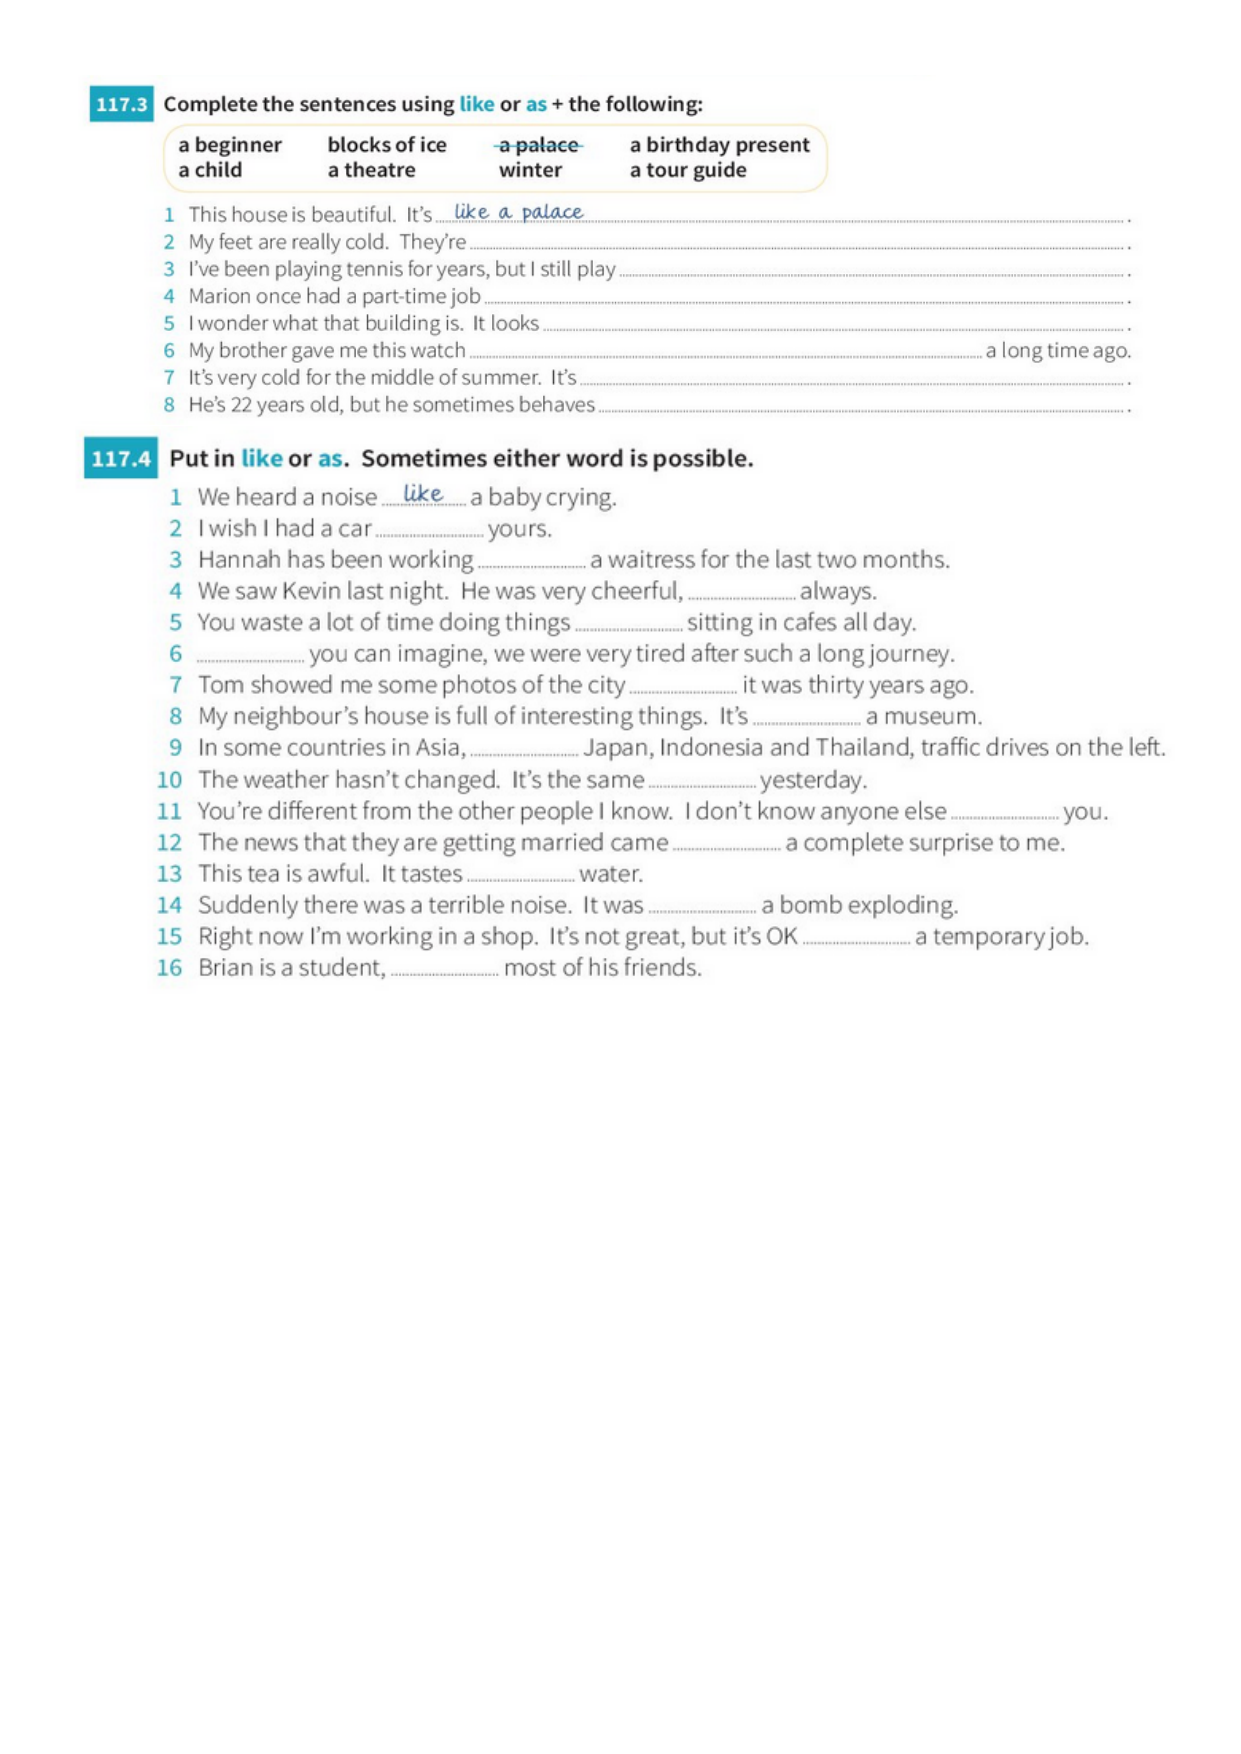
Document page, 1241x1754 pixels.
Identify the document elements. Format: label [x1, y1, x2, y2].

picture [75, 426, 1195, 1000]
picture [75, 75, 1155, 425]
